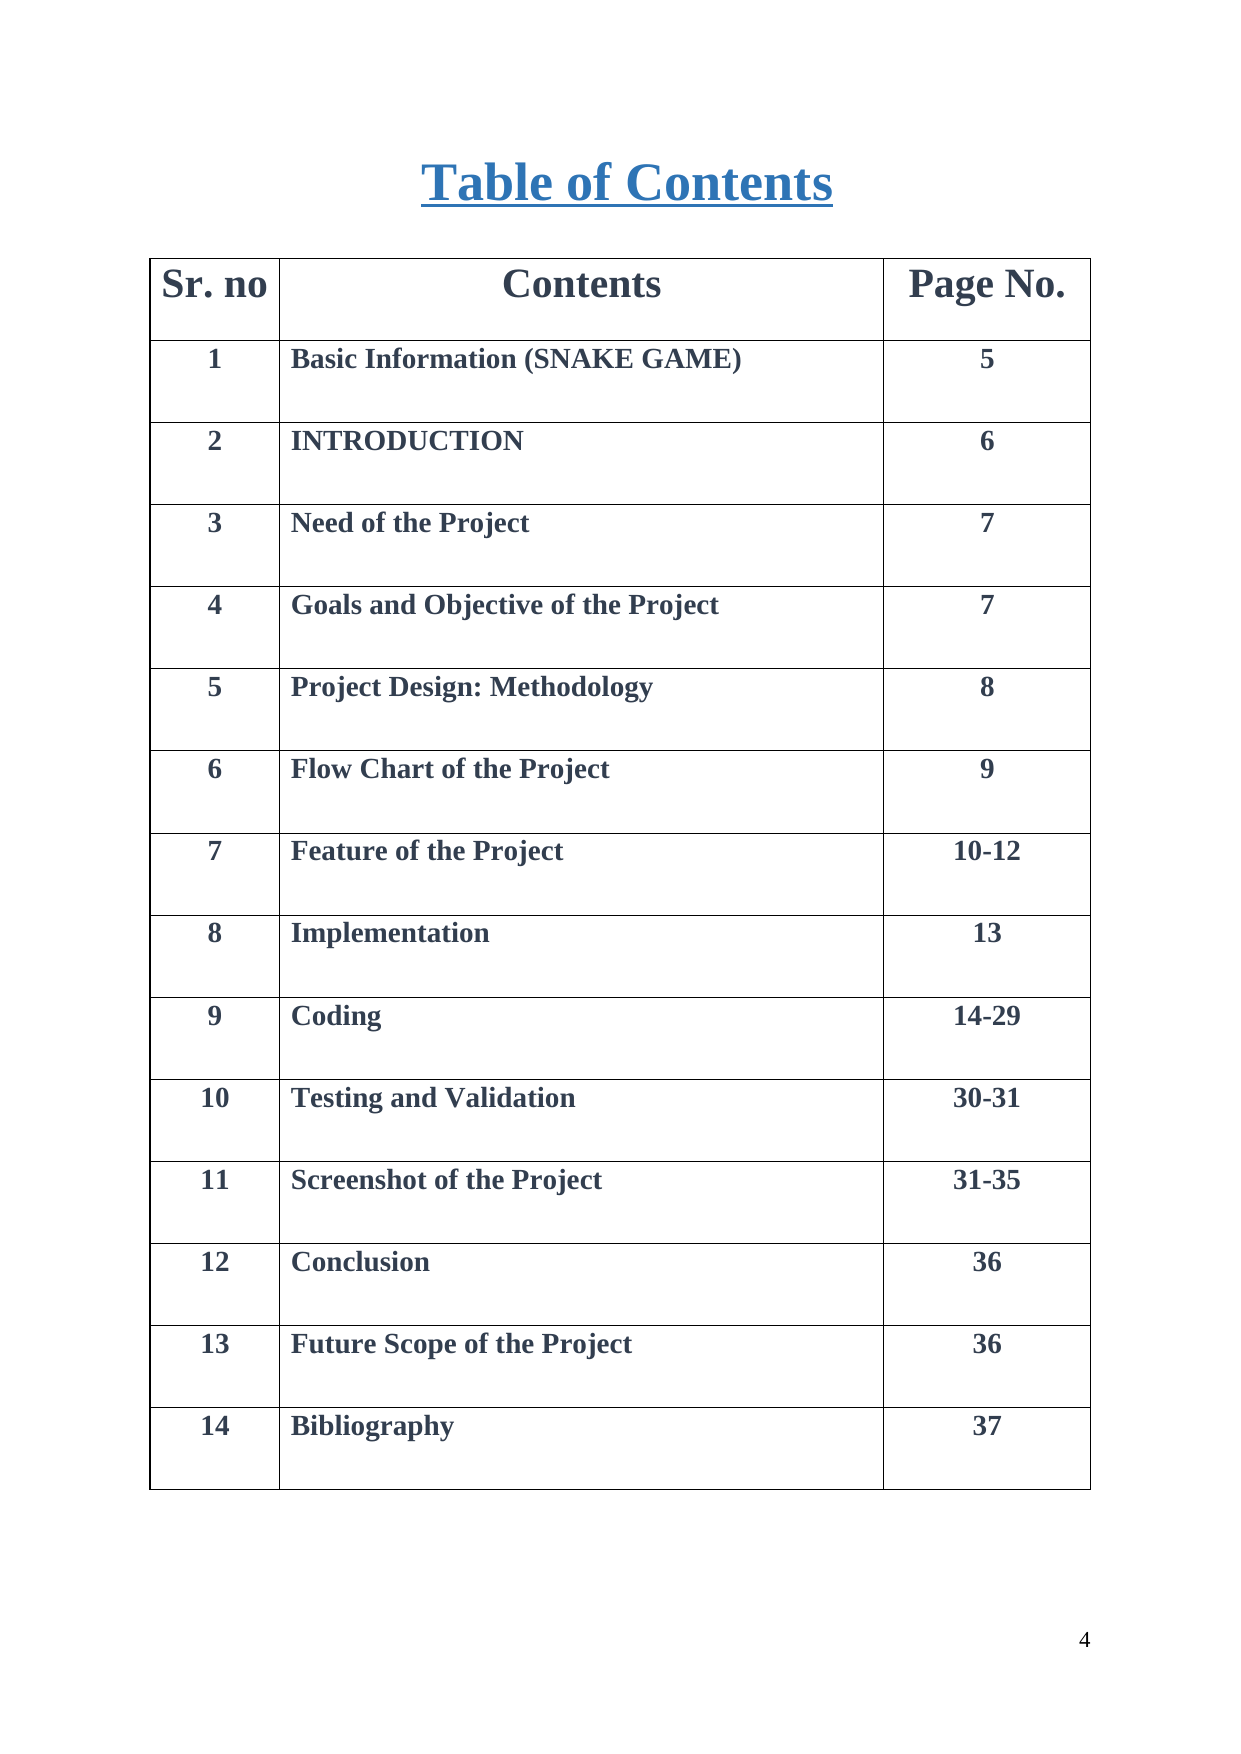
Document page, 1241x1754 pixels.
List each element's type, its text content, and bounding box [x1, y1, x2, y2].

table_cell Testing and Validation [280, 1080, 883, 1161]
table_cell Future Scope of the Project [280, 1326, 883, 1407]
table_cell 36 [884, 1326, 1090, 1407]
table_cell 8 [884, 669, 1090, 750]
table_cell Project Design: Methodology [280, 669, 883, 750]
table_cell 6 [884, 423, 1090, 504]
table_cell 7 [151, 834, 279, 914]
table_cell Bibliography [280, 1408, 883, 1489]
table_cell 5 [884, 341, 1090, 422]
table_cell Conclusion [280, 1244, 883, 1325]
table_cell Implementation [280, 916, 883, 997]
table_cell 8 [151, 916, 279, 997]
table_cell 4 [151, 587, 279, 668]
table_cell 2 [151, 423, 279, 504]
table_cell Need of the Project [280, 505, 883, 586]
table_cell 10 [151, 1080, 279, 1161]
table_header Page No. [884, 259, 1090, 340]
table_cell 7 [884, 587, 1090, 668]
table_cell INTRODUCTION [280, 423, 883, 504]
table_cell 36 [884, 1244, 1090, 1325]
table_header Contents [280, 259, 883, 340]
table_cell Screenshot of the Project [280, 1162, 883, 1243]
table_cell 30-31 [884, 1080, 1090, 1161]
table_cell 14-29 [884, 998, 1090, 1079]
table_cell 31-35 [884, 1162, 1090, 1243]
table_cell Feature of the Project [280, 834, 883, 914]
table_cell 3 [151, 505, 279, 586]
table_cell 13 [151, 1326, 279, 1407]
text Table of Contents [150, 150, 1090, 212]
table_header Sr. no [151, 259, 279, 340]
table_cell 13 [884, 916, 1090, 997]
table_cell 9 [884, 751, 1090, 832]
table_cell 5 [151, 669, 279, 750]
table_cell 6 [151, 751, 279, 832]
table_cell Goals and Objective of the Project [280, 587, 883, 668]
table_cell Basic Information (SNAKE GAME) [280, 341, 883, 422]
table_cell Flow Chart of the Project [280, 751, 883, 832]
table_cell 14 [151, 1408, 279, 1489]
table_cell 12 [151, 1244, 279, 1325]
table_cell Coding [280, 998, 883, 1079]
table_cell 1 [151, 341, 279, 422]
table_cell 9 [151, 998, 279, 1079]
table_cell 10-12 [884, 834, 1090, 914]
table_cell 11 [151, 1162, 279, 1243]
table_cell 37 [884, 1408, 1090, 1489]
table_cell 7 [884, 505, 1090, 586]
